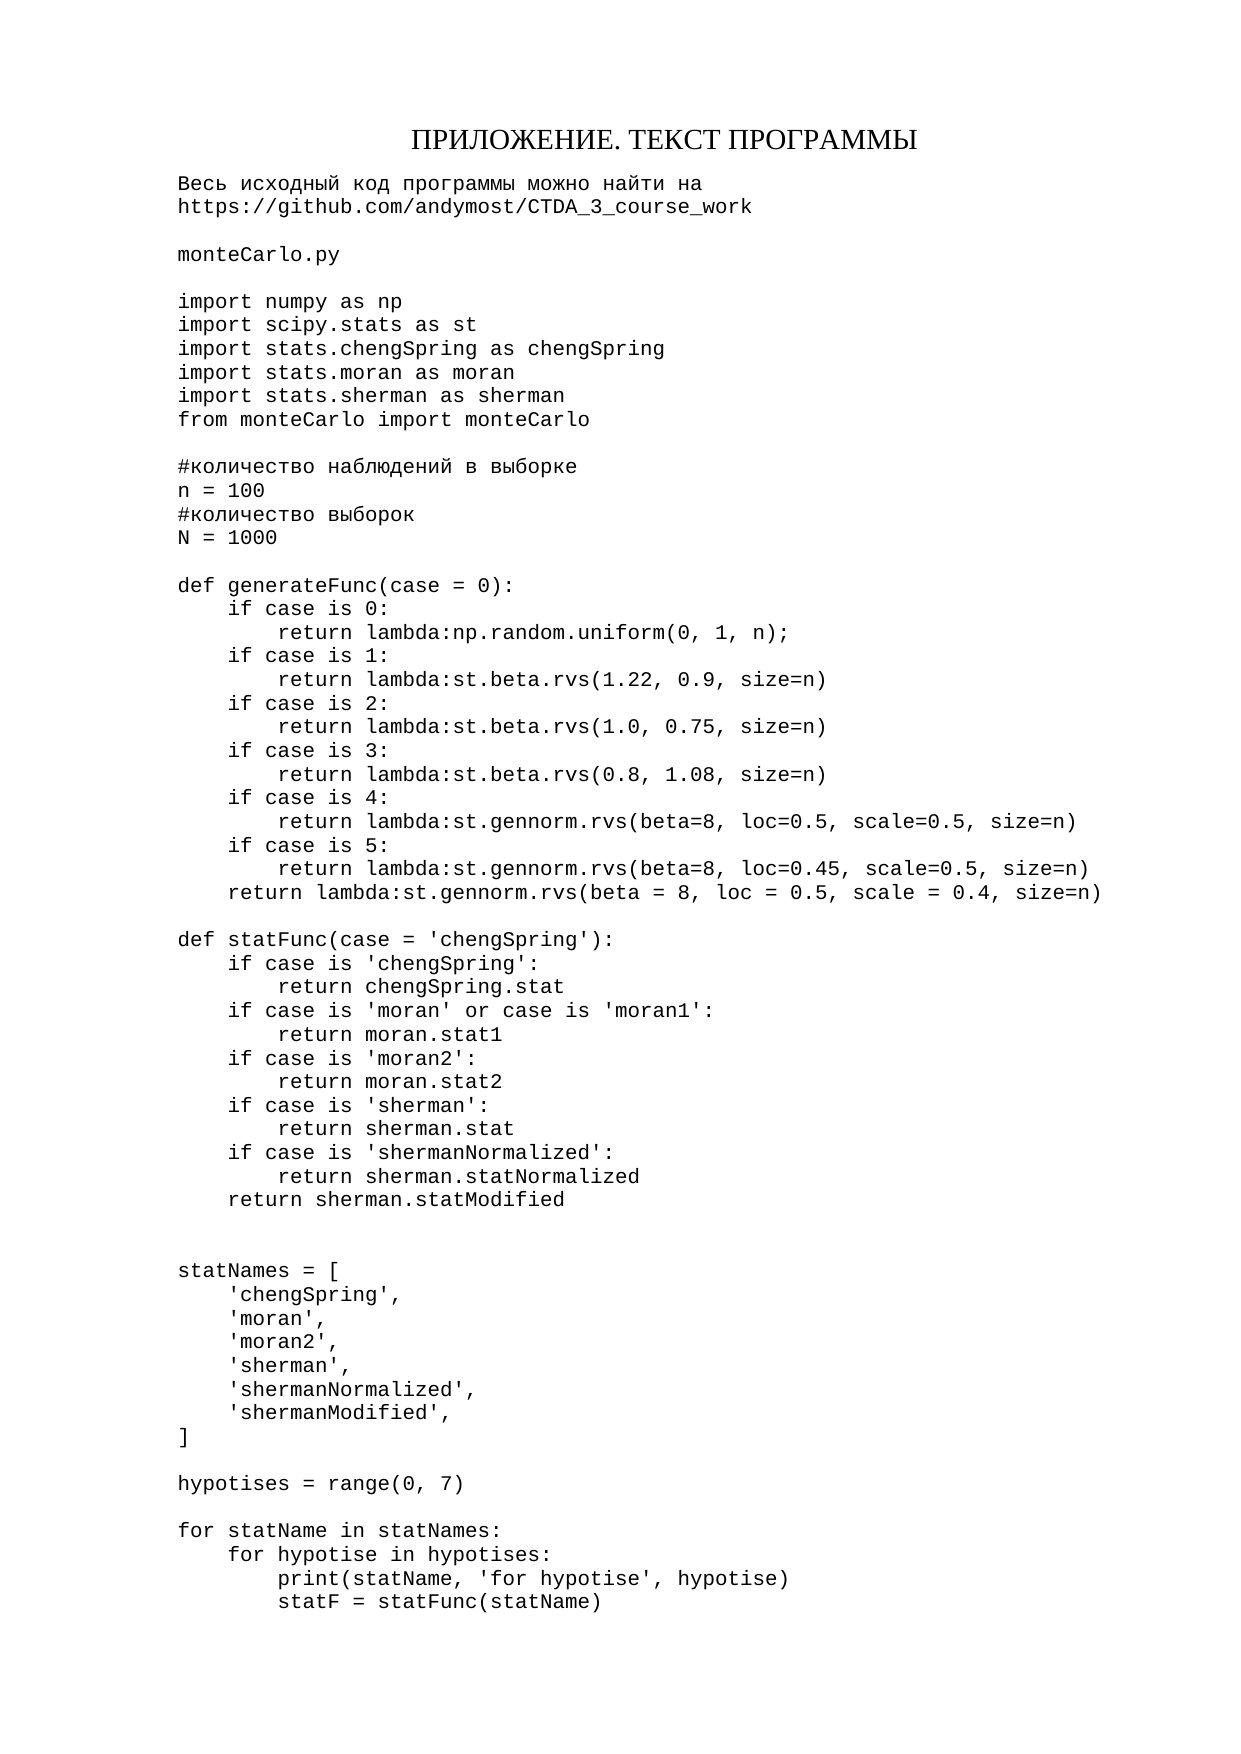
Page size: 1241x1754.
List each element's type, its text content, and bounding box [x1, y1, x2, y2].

text return chengSpring.stat [177, 977, 1152, 1000]
text if case is 'moran2': [177, 1047, 1152, 1071]
text if case is 'sherman': [177, 1095, 1152, 1118]
text if case is 1: [177, 646, 1152, 669]
text 'moran', [177, 1308, 1152, 1331]
text if case is 0: [177, 598, 1152, 622]
text for statName in statNames: [177, 1520, 1152, 1544]
text return lambda:st.gennorm.rvs(beta=8, loc=0.45, scale=0.5, size=n) [177, 858, 1152, 882]
text return lambda:st.gennorm.rvs(beta=8, loc=0.5, scale=0.5, size=n) [177, 811, 1152, 835]
text def statFunc(case = 'chengSpring'): [177, 929, 1152, 953]
text 'chengSpring', [177, 1284, 1152, 1308]
text 'shermanModified', [177, 1402, 1152, 1426]
text def generateFunc(case = 0): [177, 574, 1152, 598]
text return lambda:st.beta.rvs(0.8, 1.08, size=n) [177, 764, 1152, 787]
text return sherman.statNormalized [177, 1166, 1152, 1189]
text import stats.chengSpring as chengSpring [177, 338, 1152, 362]
text hypotises = range(0, 7) [177, 1473, 1152, 1497]
text import scipy.stats as st [177, 314, 1152, 338]
text statF = statFunc(statName) [177, 1591, 1152, 1615]
text Весь исходный код программы можно найти на https://github.com/andymost/CTDA_3_course_work [177, 173, 1152, 220]
text 'shermanNormalized', [177, 1378, 1152, 1402]
text if case is 'shermanNormalized': [177, 1142, 1152, 1166]
text ] [177, 1426, 1152, 1449]
text 'sherman', [177, 1355, 1152, 1378]
text if case is 4: [177, 787, 1152, 811]
text if case is 'moran' or case is 'moran1': [177, 1000, 1152, 1024]
text #количество наблюдений в выборке [177, 456, 1152, 480]
text #количество выборок [177, 504, 1152, 527]
text if case is 2: [177, 693, 1152, 716]
text return lambda:st.beta.rvs(1.22, 0.9, size=n) [177, 669, 1152, 693]
text if case is 3: [177, 740, 1152, 764]
text for hypotise in hypotises: [177, 1544, 1152, 1568]
text return lambda:st.beta.rvs(1.0, 0.75, size=n) [177, 716, 1152, 740]
text return sherman.statModified [177, 1189, 1152, 1213]
text statNames = [ [177, 1260, 1152, 1284]
text from monteCarlo import monteCarlo [177, 409, 1152, 433]
text n = 100 [177, 480, 1152, 504]
text return moran.stat2 [177, 1071, 1152, 1095]
text return lambda:np.random.uniform(0, 1, n); [177, 622, 1152, 646]
text monteCarlo.py [177, 243, 1152, 267]
text import stats.sherman as sherman [177, 385, 1152, 409]
text print(statName, 'for hypotise', hypotise) [177, 1568, 1152, 1591]
subtitle ПРИЛОЖЕНИЕ. ТЕКСТ ПРОГРАММЫ [177, 122, 1152, 156]
text return moran.stat1 [177, 1024, 1152, 1047]
text if case is 'chengSpring': [177, 953, 1152, 977]
text import stats.moran as moran [177, 362, 1152, 385]
text import numpy as np [177, 291, 1152, 314]
text 'moran2', [177, 1331, 1152, 1355]
text return lambda:st.gennorm.rvs(beta = 8, loc = 0.5, scale = 0.4, size=n) [177, 882, 1152, 906]
text N = 1000 [177, 527, 1152, 551]
text if case is 5: [177, 835, 1152, 858]
text return sherman.stat [177, 1118, 1152, 1142]
